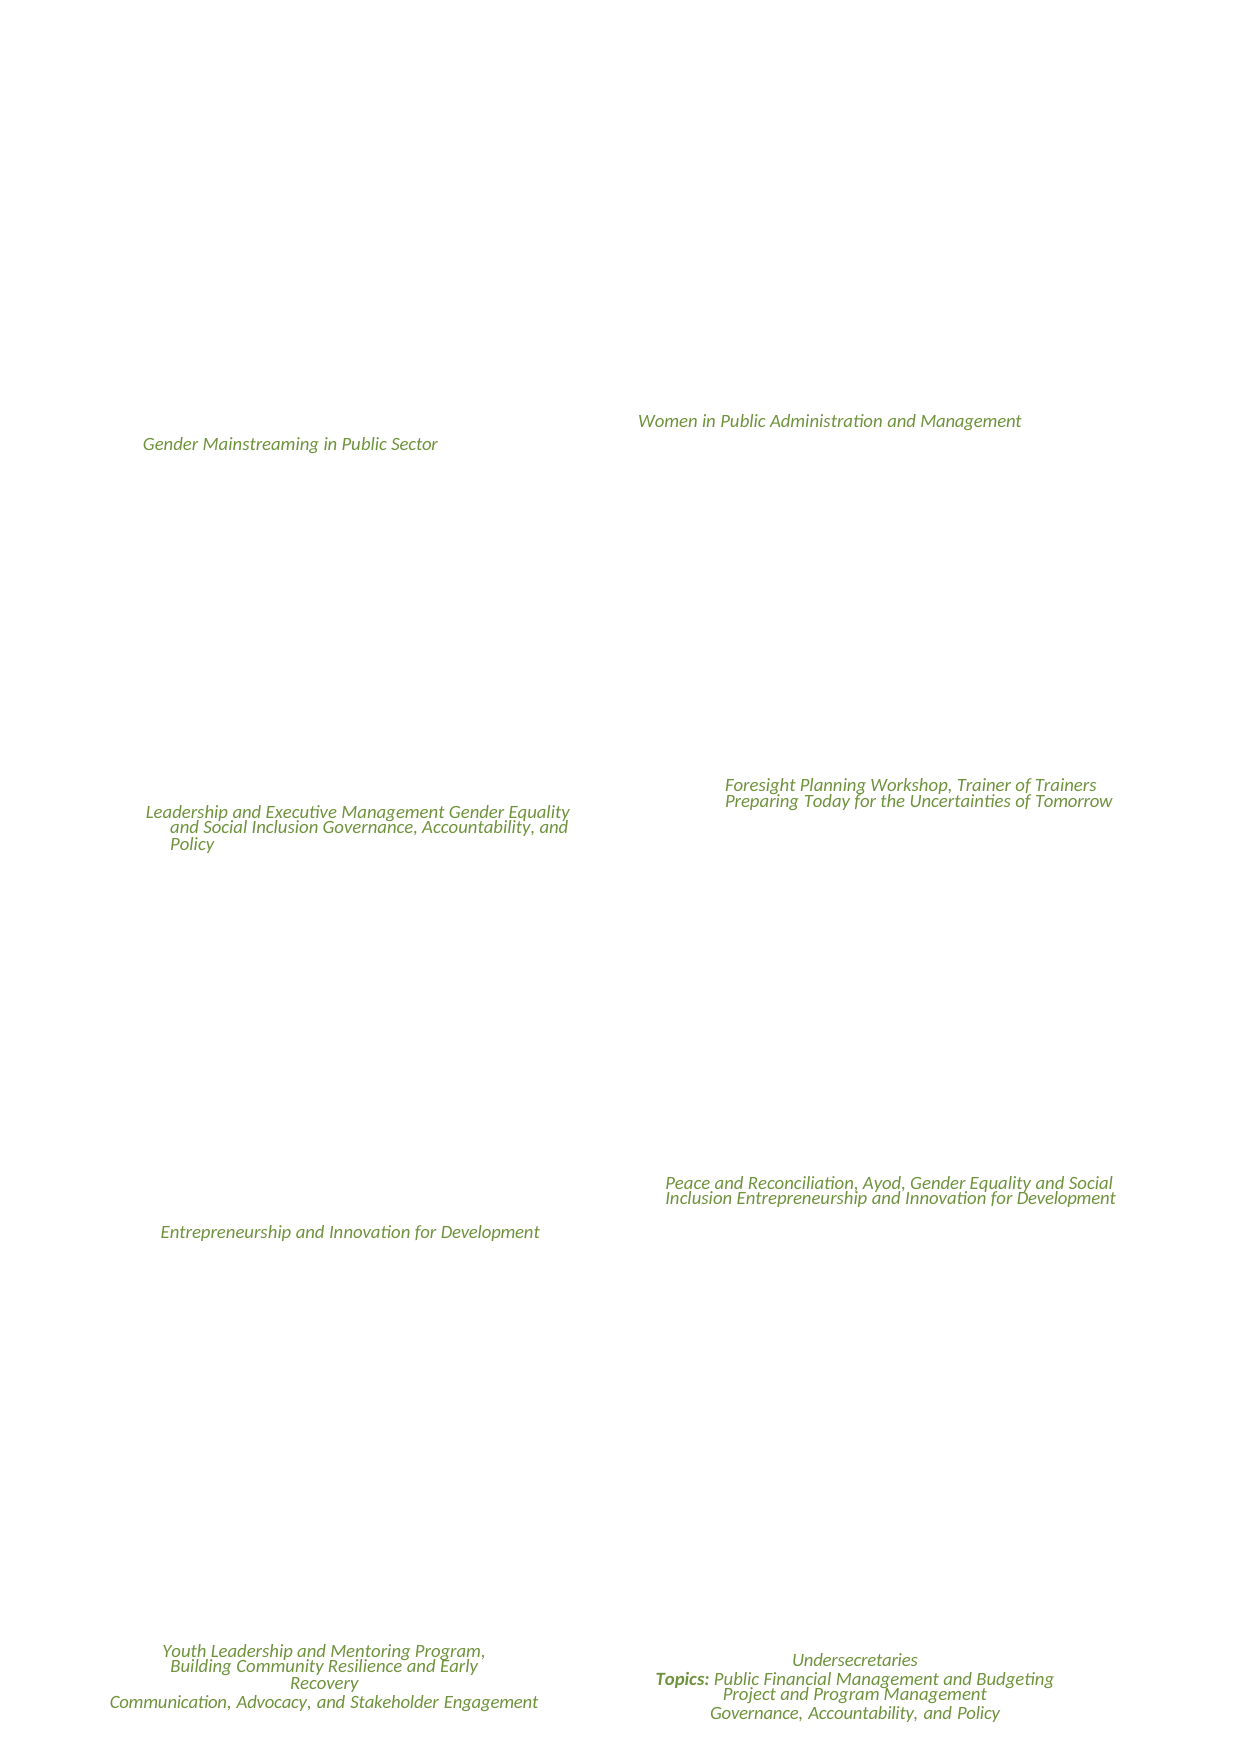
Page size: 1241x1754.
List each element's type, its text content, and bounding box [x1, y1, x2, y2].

text Topics: Public Financial Management and Budgeting Project and Program Management [633, 1672, 1076, 1705]
text Entrepreneurship and Innovation for Development [160, 1220, 602, 1243]
text Peace and Reconciliation, Ayod, Gender Equality and Social Inclusion Entrepreneurship and Innovation for Development [665, 1176, 1169, 1209]
text Communication, Advocacy, and Stakeholder Engagement [104, 1694, 544, 1712]
text Gender Mainstreaming in Public Sector [143, 433, 602, 456]
text Governance, Accountability, and Policy [634, 1705, 1076, 1723]
text Women in Public Administration and Management [638, 409, 1181, 432]
text Leadership and Executive Management Gender Equality and Social Inclusion Governance, Accountability, and Policy [146, 805, 602, 855]
text Youth Leadership and Mentoring Program, Building Community Resilience and Early Recovery [134, 1644, 513, 1694]
text Foresight Planning Workshop, Trainer of Trainers Preparing Today for the Uncertainties of Tomorrow [725, 778, 1169, 812]
text Undersecretaries [634, 1650, 1076, 1670]
